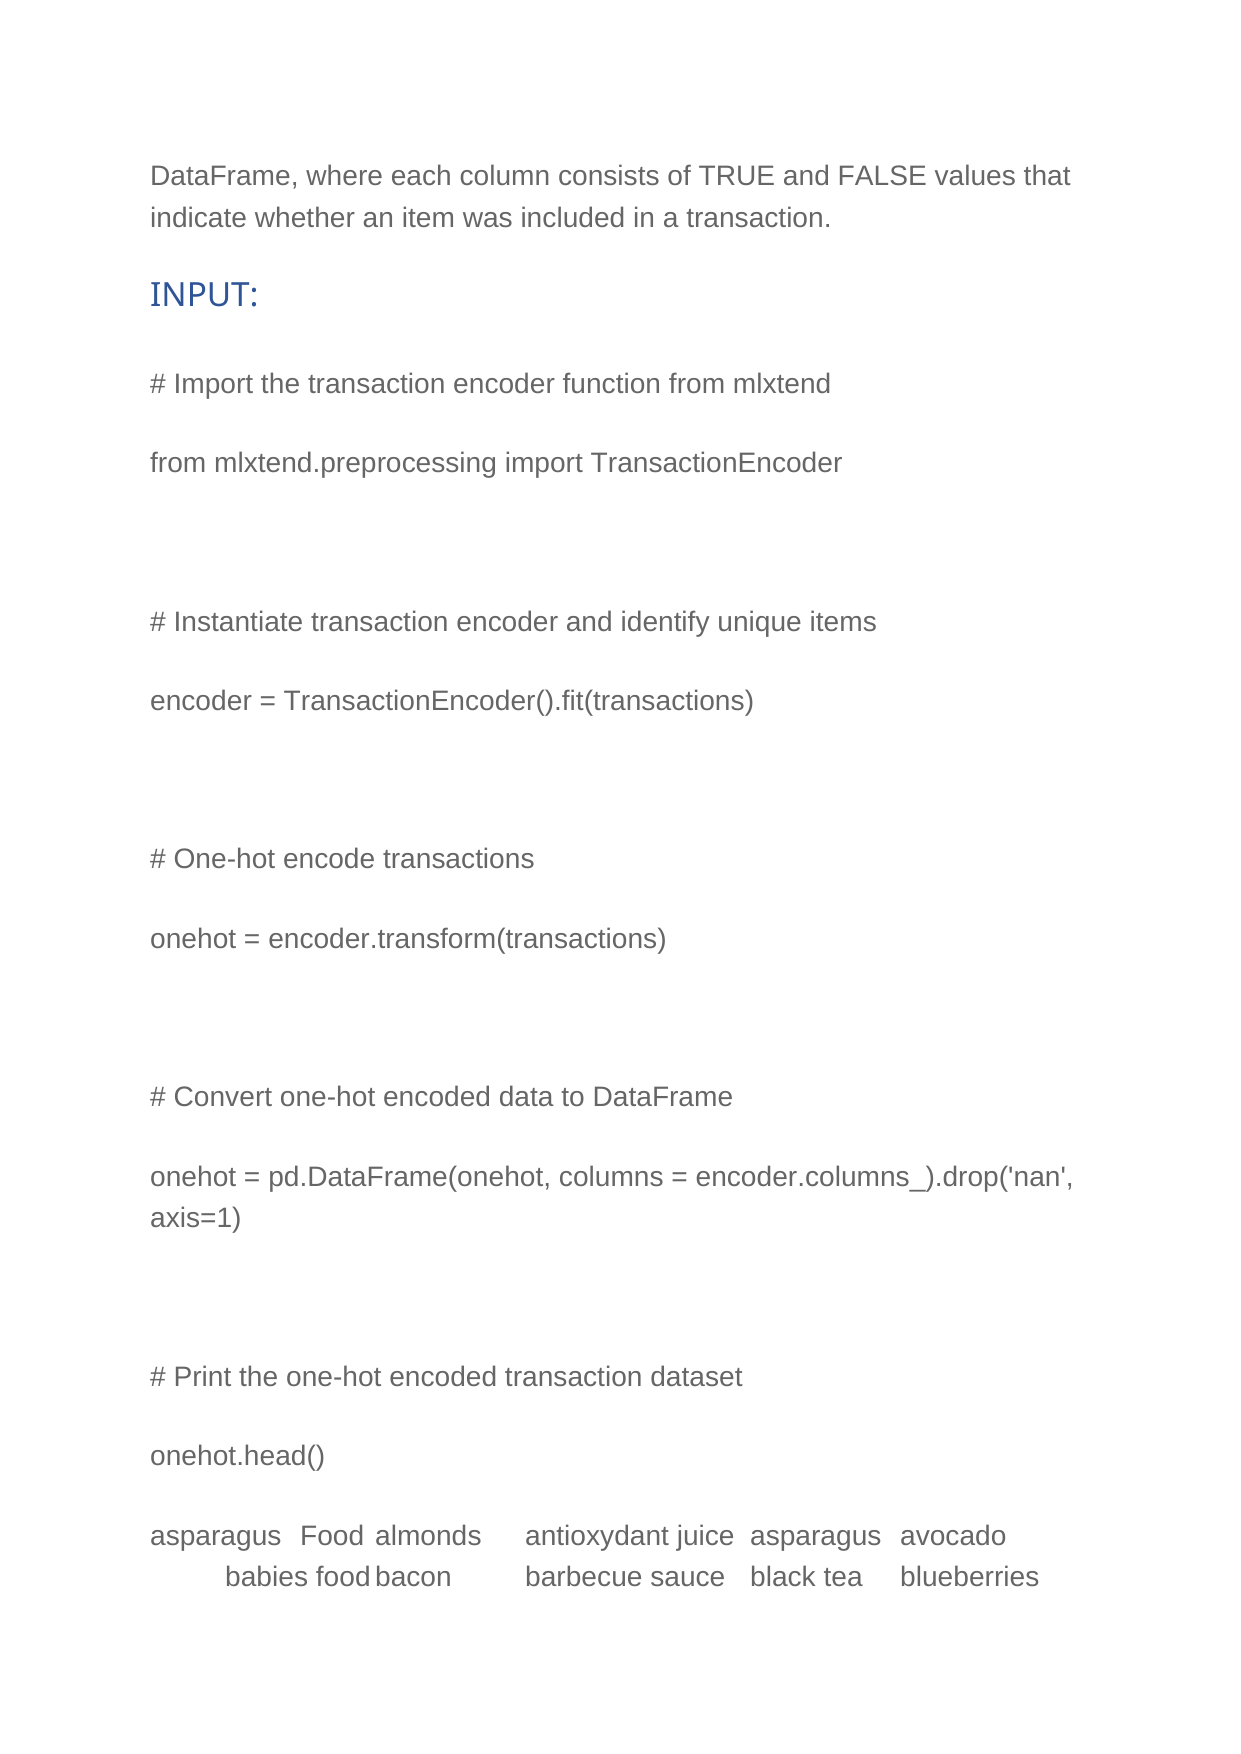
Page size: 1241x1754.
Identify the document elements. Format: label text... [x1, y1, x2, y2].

text # Convert one-hot encoded data to DataFrame [150, 1071, 1090, 1113]
text onehot = pd.DataFrame(onehot, columns = encoder.columns_).drop('nan', axis=1) [150, 1150, 1090, 1234]
text from mlxtend.preprocessing import TransactionEncoder [150, 437, 1090, 478]
text # One-hot encode transactions [150, 833, 1090, 875]
text # Print the one-hot encoded transaction dataset [150, 1351, 1090, 1392]
subtitle INPUT: [150, 271, 1090, 316]
text # Import the transaction encoder function from mlxtend [150, 357, 1090, 399]
text onehot = encoder.transform(transactions) [150, 912, 1090, 954]
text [150, 1509, 1090, 1593]
text # Instantiate transaction encoder and identify unique items [150, 595, 1090, 637]
text onehot.head() [150, 1430, 1090, 1472]
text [150, 150, 1090, 233]
text encoder = TransactionEncoder().fit(transactions) [150, 674, 1090, 716]
